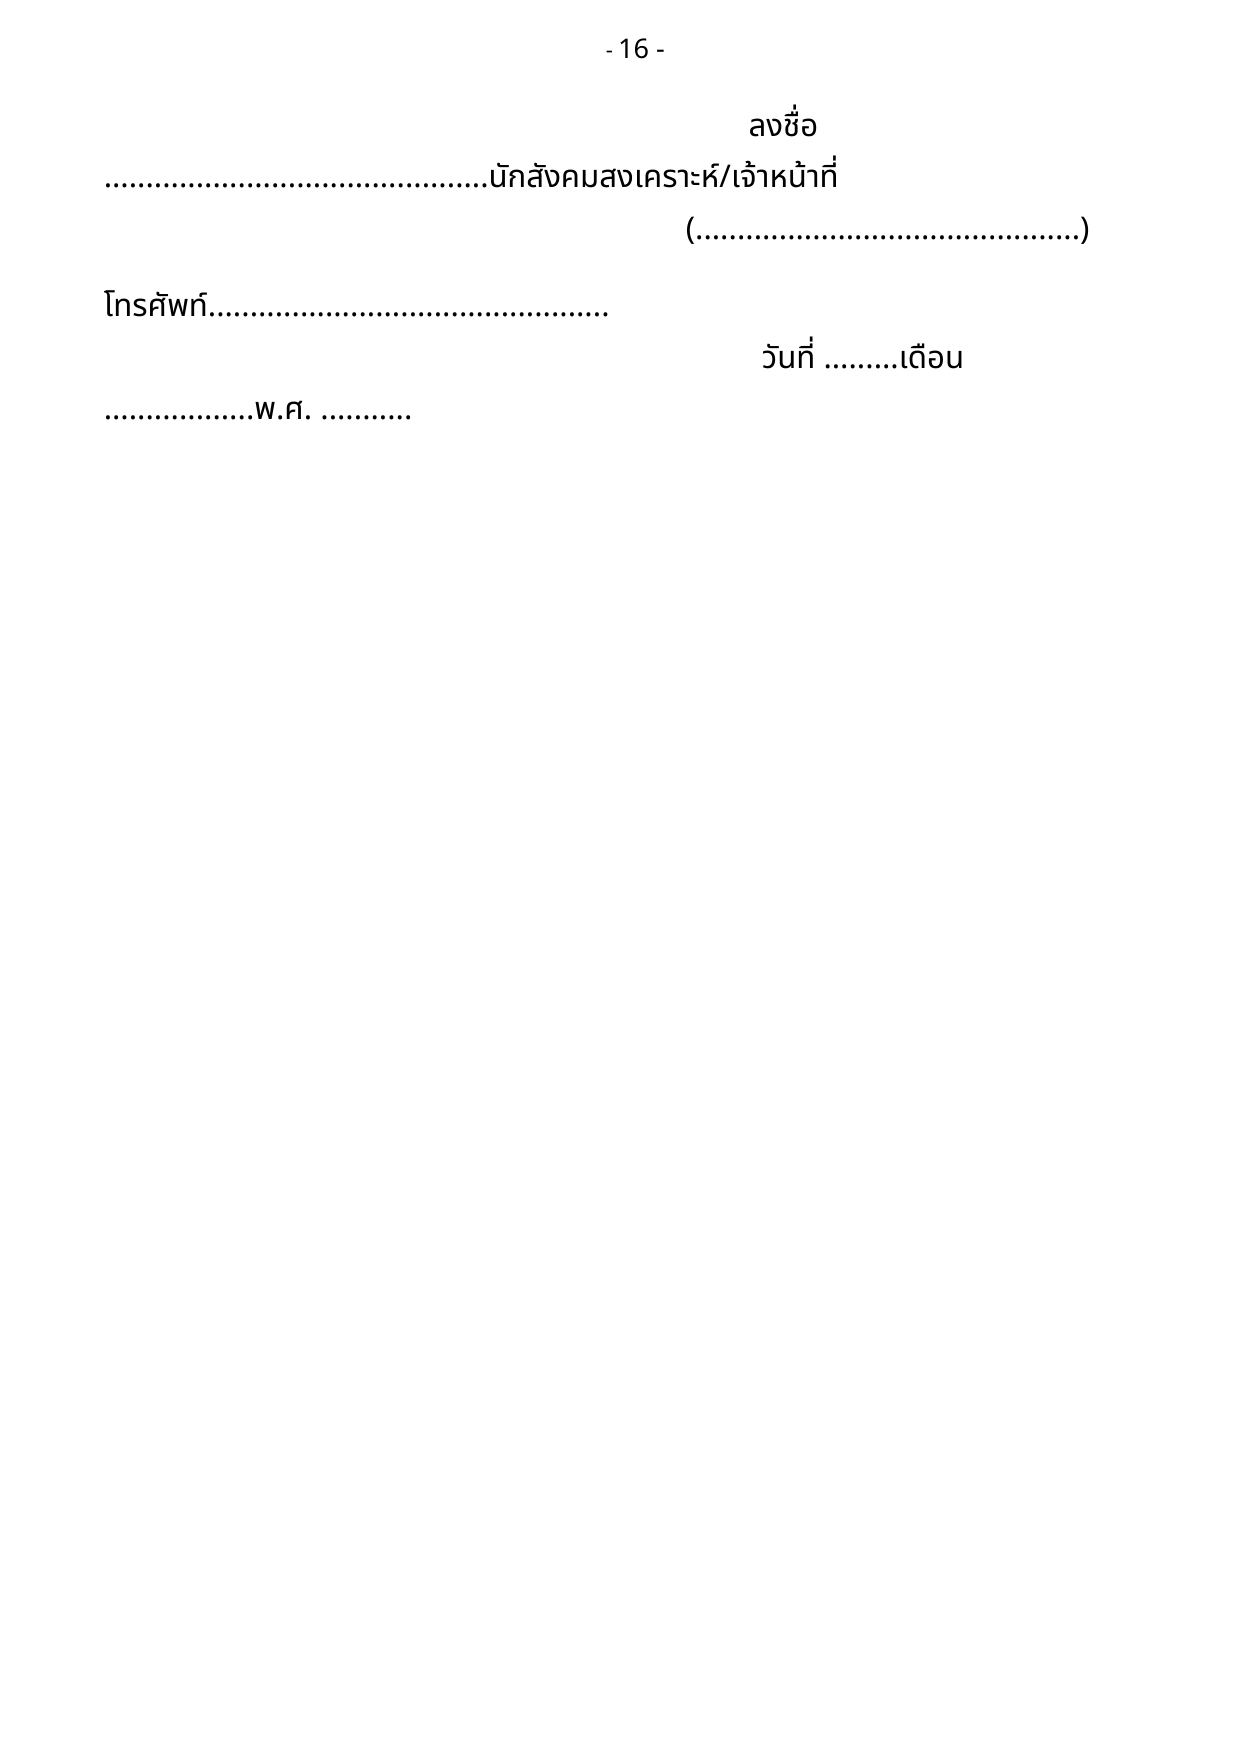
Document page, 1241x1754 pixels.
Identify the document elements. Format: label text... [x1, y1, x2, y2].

text โทรศัพท์................................................ [103, 252, 1167, 331]
text (..............................................) [103, 206, 1167, 248]
text ลงชื่อ ..............................................นักสังคมสงเคราะห์/เจ้าหน้าที่ [103, 103, 1167, 202]
text วันที่ .........เดือน ..................พ.ศ. ........... [103, 334, 1167, 433]
